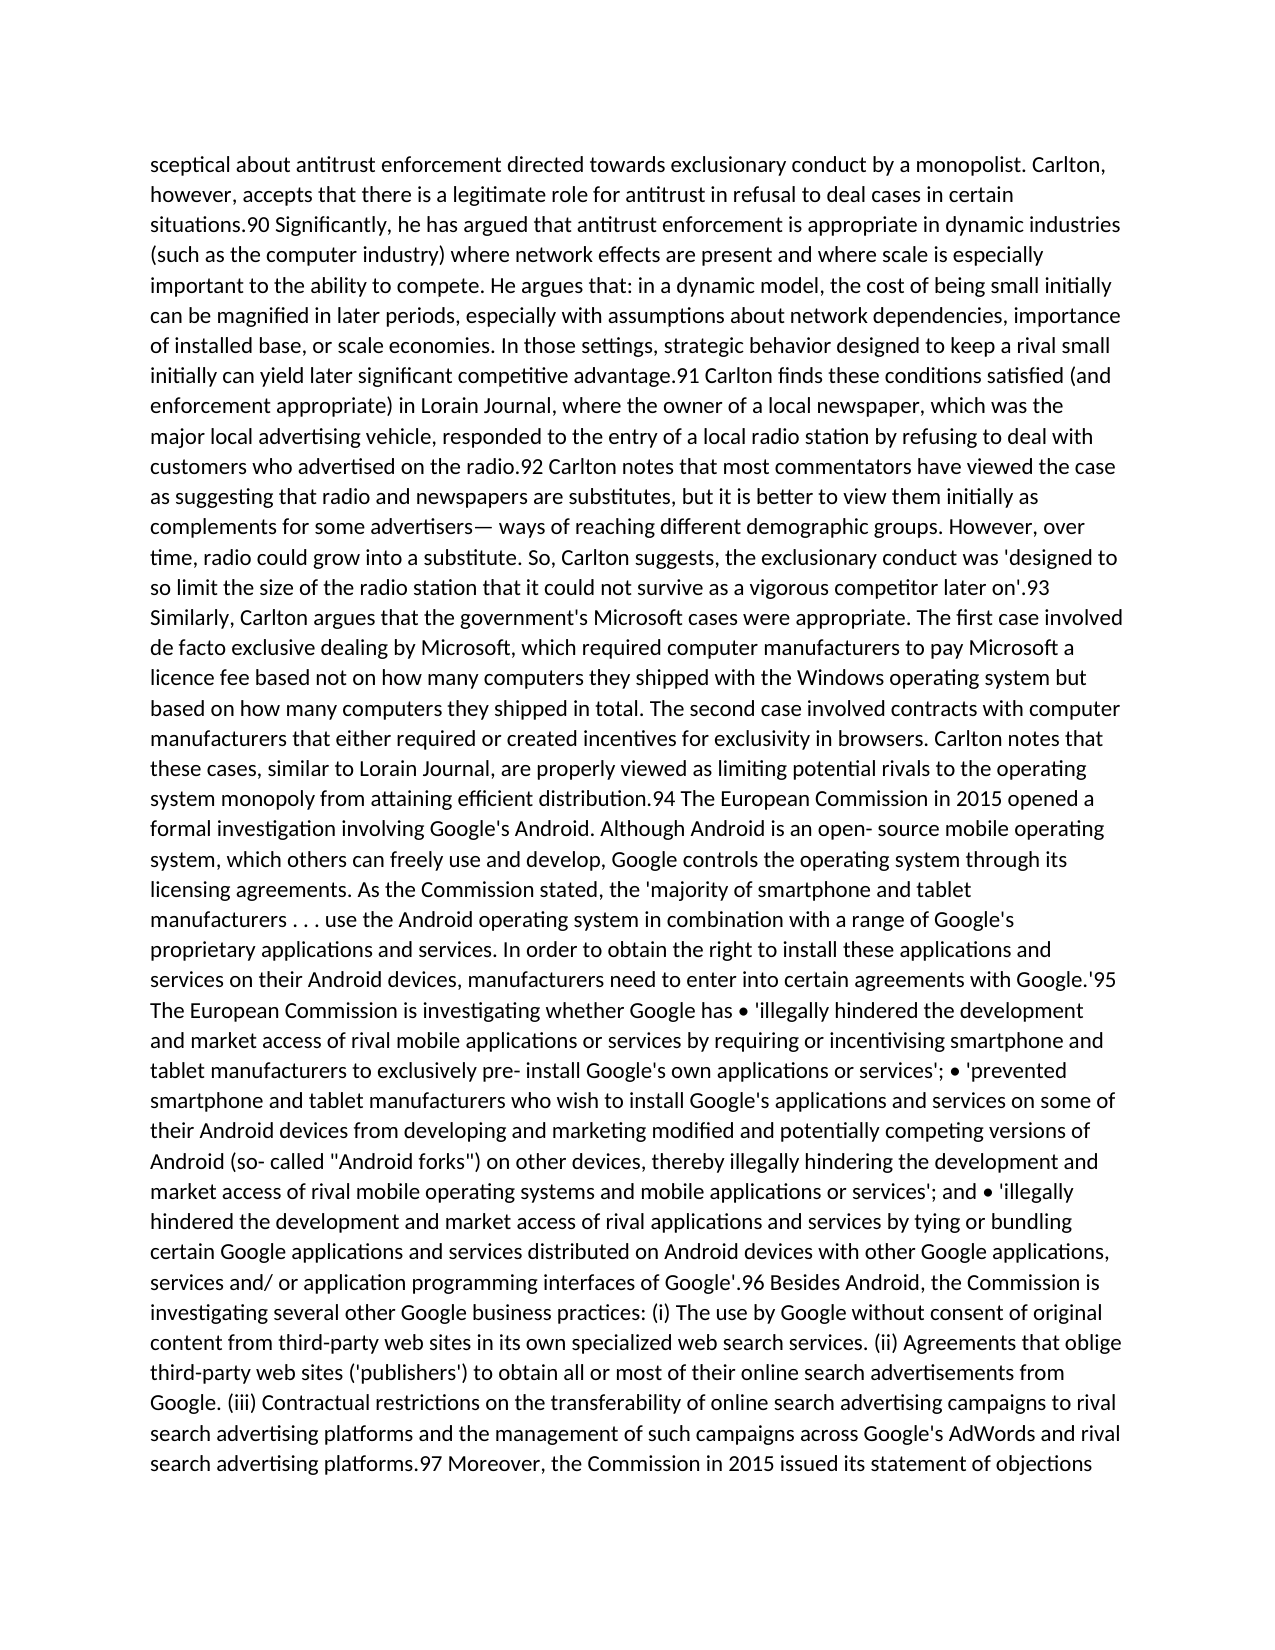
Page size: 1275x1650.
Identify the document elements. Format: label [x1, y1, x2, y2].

text [150, 150, 1125, 1477]
